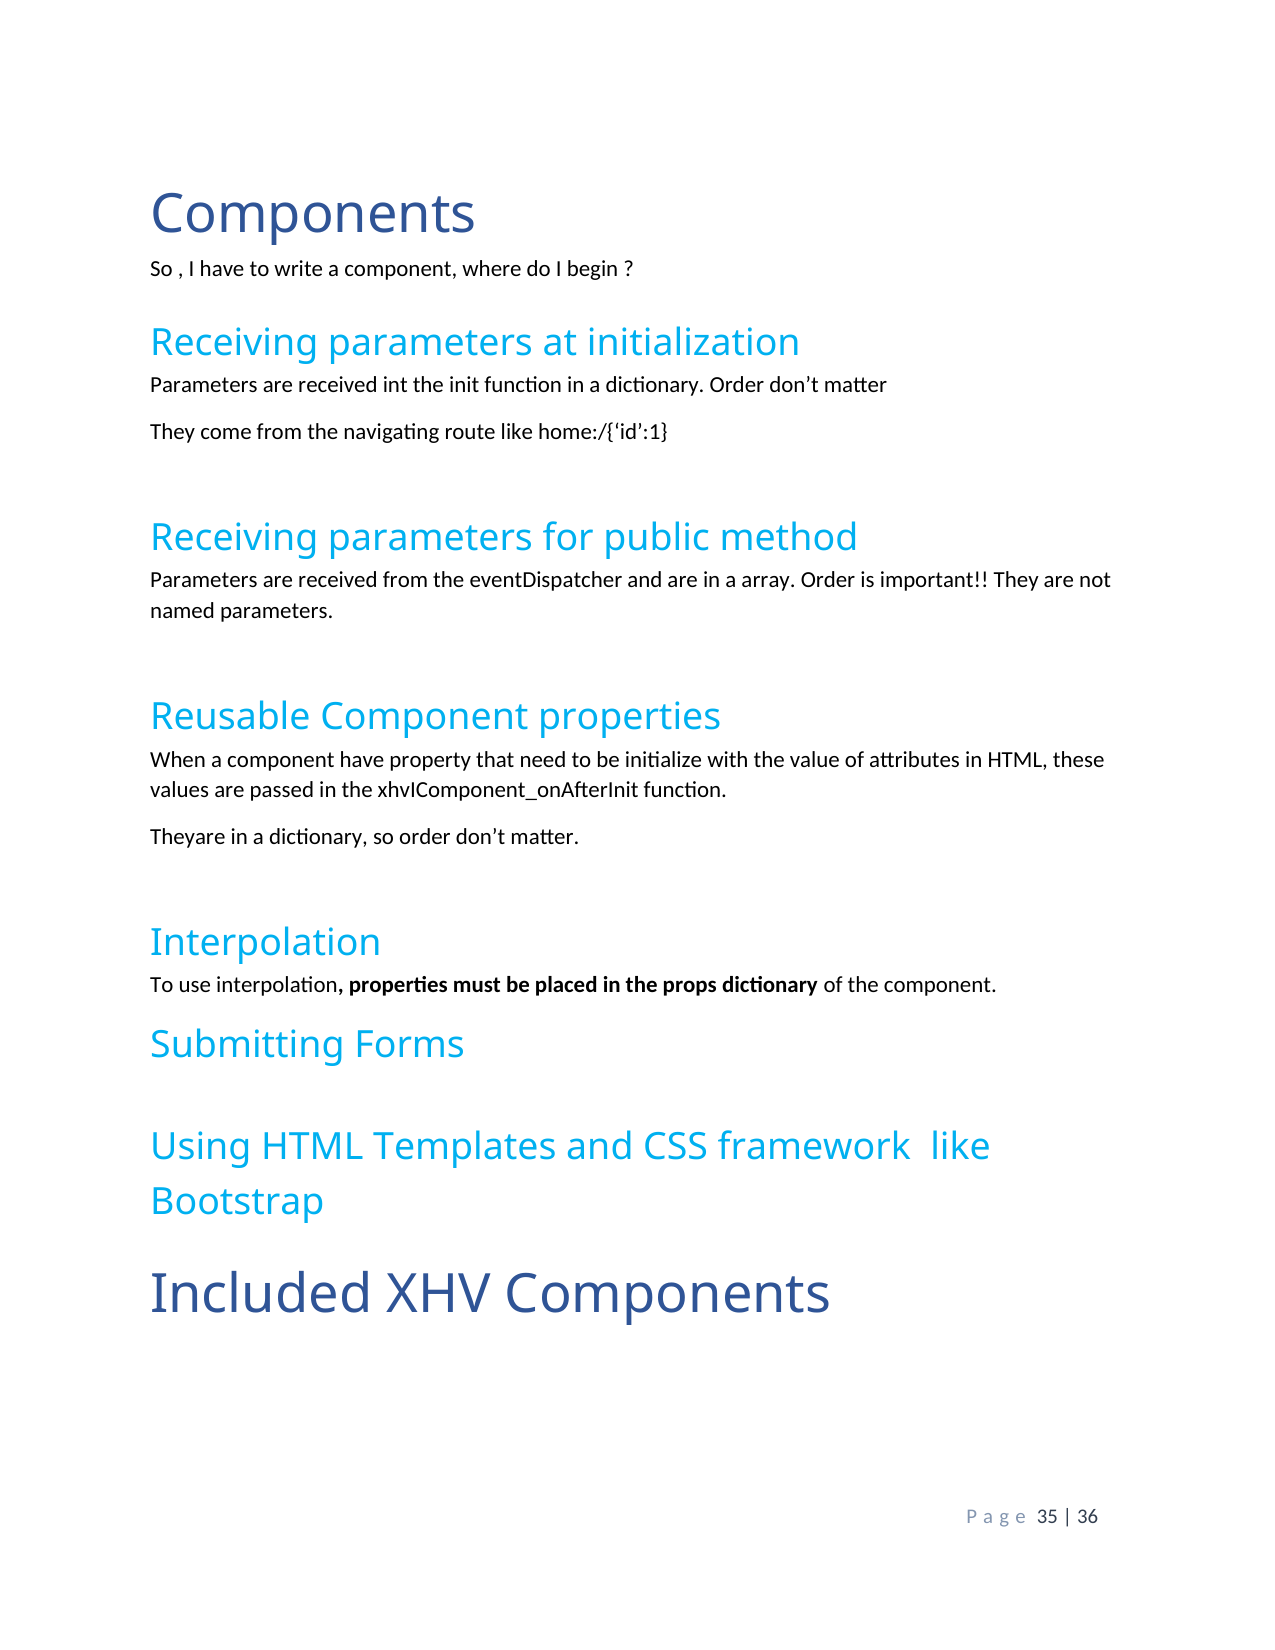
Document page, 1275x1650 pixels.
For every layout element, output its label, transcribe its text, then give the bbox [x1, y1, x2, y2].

subtitle Components [150, 175, 1125, 249]
text Theyare in a dictionary, so order don’t matter. [150, 822, 1125, 850]
text To use interpolation, properties must be placed in the props dictionary of the component. [150, 971, 1125, 999]
subtitle Reusable Component properties [150, 689, 1125, 741]
text They come from the navigating route like home:/{‘id’:1} [150, 417, 1125, 445]
text When a component have property that need to be initialize with the value of attributes in HTML, these values are passed in the xhvIComponent_onAfterInit function. [150, 745, 1125, 803]
subtitle Submitting Forms [150, 1017, 1125, 1068]
subtitle Interpolation [150, 916, 1125, 967]
subtitle Included XHV Components [150, 1255, 1125, 1328]
text Parameters are received int the init function in a dictionary. Order don’t matter [150, 370, 1125, 398]
subtitle Receiving parameters at initialization [150, 315, 1125, 366]
text So , I have to write a component, where do I begin ? [150, 254, 1125, 283]
subtitle Using HTML Templates and CSS framework like Bootstrap [150, 1119, 1125, 1226]
text Parameters are received from the eventDispatcher and are in a array. Order is important!! They are not named parameters. [150, 566, 1125, 624]
subtitle Receiving parameters for public method [150, 511, 1125, 562]
